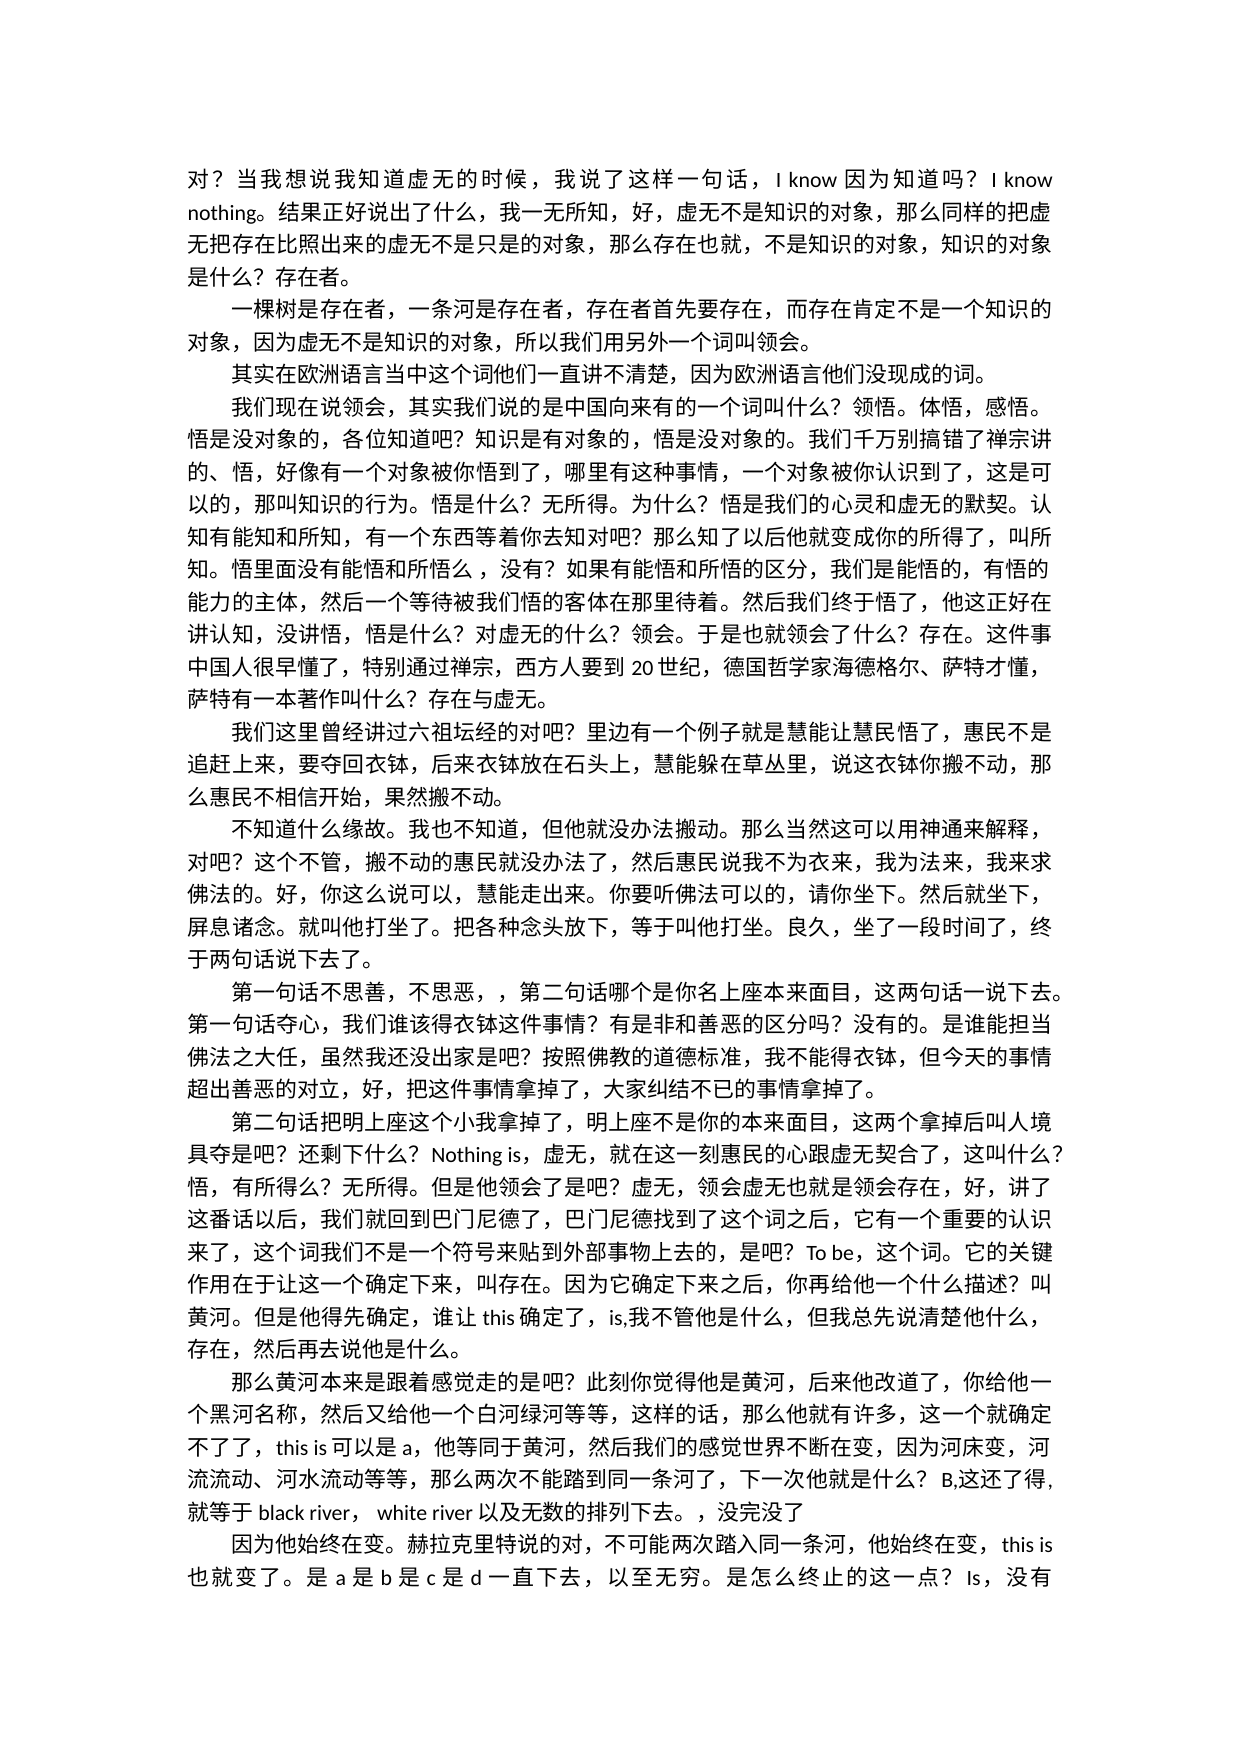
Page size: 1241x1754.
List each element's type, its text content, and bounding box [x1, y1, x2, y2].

text 第一句话不思善，不思恶，，第二句话哪个是你名上座本来面目，这两句话一说下去。第一句话夺心，我们谁该得衣钵这件事情？有是非和善恶的区分吗？没有的。是谁能担当佛法之大任，虽然我还没出家是吧？按照佛教的道德标准，我不能得衣钵，但今天的事情超出善恶的对立，好，把这件事情拿掉了，大家纠结不已的事情拿掉了。 [187, 974, 1053, 1104]
text 一棵树是存在者，一条河是存在者，存在者首先要存在，而存在肯定不是一个知识的对象，因为虚无不是知识的对象，所以我们用另外一个词叫领会。 [187, 292, 1053, 357]
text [187, 162, 1053, 292]
text 第二句话把明上座这个小我拿掉了，明上座不是你的本来面目，这两个拿掉后叫人境具夺是吧？还剩下什么？Nothing is，虚无，就在这一刻惠民的心跟虚无契合了，这叫什么？悟，有所得么？无所得。但是他领会了是吧？虚无，领会虚无也就是领会存在，好，讲了这番话以后，我们就回到巴门尼德了，巴门尼德找到了这个词之后，它有一个重要的认识来了，这个词我们不是一个符号来贴到外部事物上去的，是吧？To be，这个词。它的关键作用在于让这一个确定下来，叫存在。因为它确定下来之后，你再给他一个什么描述？叫黄河。但是他得先确定，谁让this确定了，is,我不管他是什么，但我总先说清楚他什么，存在，然后再去说他是什么。 [187, 1104, 1053, 1364]
text 我们这里曾经讲过六祖坛经的对吧？里边有一个例子就是慧能让慧民悟了，惠民不是追赶上来，要夺回衣钵，后来衣钵放在石头上，慧能躲在草丛里，说这衣钵你搬不动，那么惠民不相信开始，果然搬不动。 [187, 714, 1053, 812]
text 我们现在说领会，其实我们说的是中国向来有的一个词叫什么？领悟。体悟，感悟。悟是没对象的，各位知道吧？知识是有对象的，悟是没对象的。我们千万别搞错了禅宗讲的、悟，好像有一个对象被你悟到了，哪里有这种事情，一个对象被你认识到了，这是可以的，那叫知识的行为。悟是什么？无所得。为什么？悟是我们的心灵和虚无的默契。认知有能知和所知，有一个东西等着你去知对吧？那么知了以后他就变成你的所得了，叫所知。悟里面没有能悟和所悟么 ，没有？如果有能悟和所悟的区分，我们是能悟的，有悟的能力的主体，然后一个等待被我们悟的客体在那里待着。然后我们终于悟了，他这正好在讲认知，没讲悟，悟是什么？对虚无的什么？领会。于是也就领会了什么？存在。这件事中国人很早懂了，特别通过禅宗，西方人要到20世纪，德国哲学家海德格尔、萨特才懂，萨特有一本著作叫什么？存在与虚无。 [187, 389, 1053, 714]
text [187, 1527, 1053, 1592]
text 不知道什么缘故。我也不知道，但他就没办法搬动。那么当然这可以用神通来解释，对吧？这个不管，搬不动的惠民就没办法了，然后惠民说我不为衣来，我为法来，我来求佛法的。好，你这么说可以，慧能走出来。你要听佛法可以的，请你坐下。然后就坐下，屏息诸念。就叫他打坐了。把各种念头放下，等于叫他打坐。良久，坐了一段时间了，终于两句话说下去了。 [187, 812, 1053, 974]
text 那么黄河本来是跟着感觉走的是吧？此刻你觉得他是黄河，后来他改道了，你给他一个黑河名称，然后又给他一个白河绿河等等，这样的话，那么他就有许多，这一个就确定不了了，this is可以是a，他等同于黄河，然后我们的感觉世界不断在变，因为河床变，河流流动、河水流动等等，那么两次不能踏到同一条河了，下一次他就是什么？B,这还了得,就等于 black river， white river以及无数的排列下去。，没完没了 [187, 1364, 1053, 1527]
text 其实在欧洲语言当中这个词他们一直讲不清楚，因为欧洲语言他们没现成的词。 [187, 357, 1053, 389]
